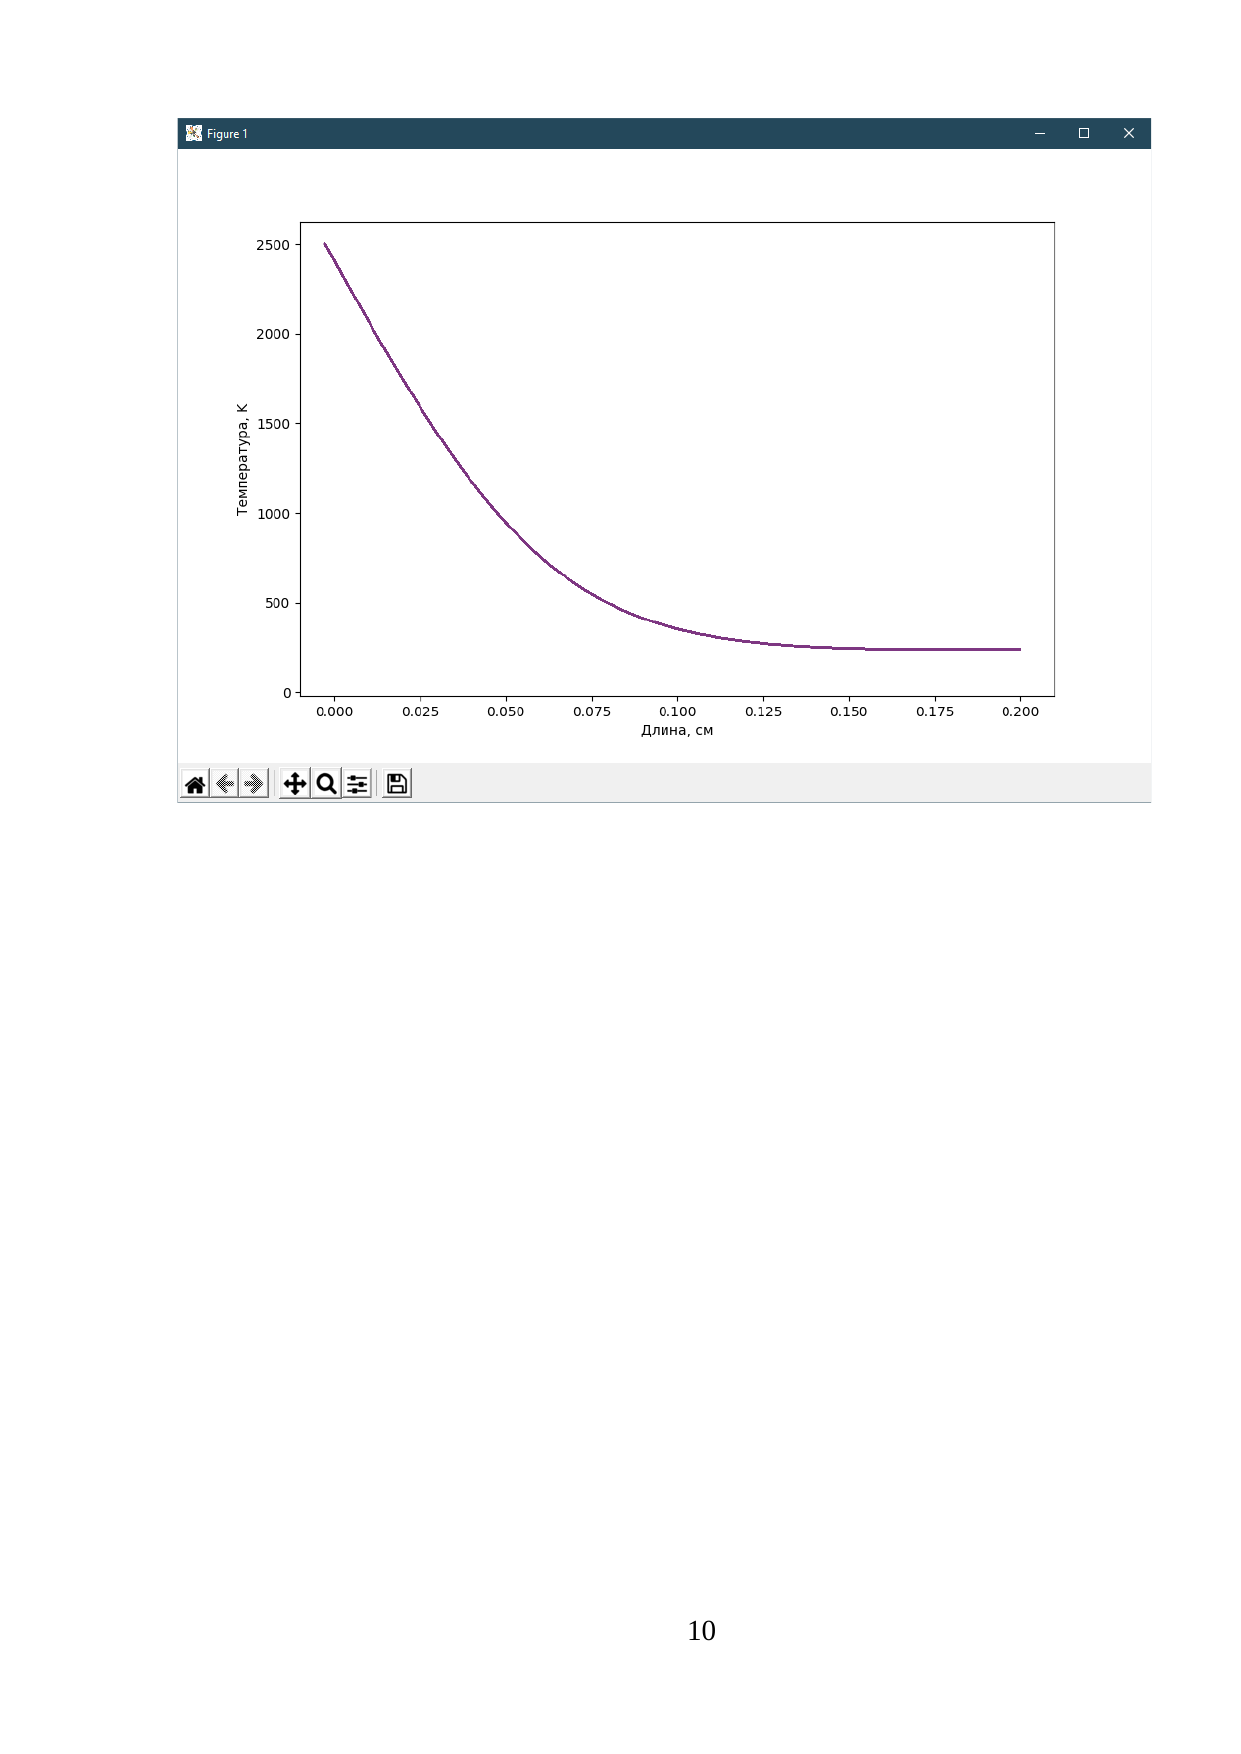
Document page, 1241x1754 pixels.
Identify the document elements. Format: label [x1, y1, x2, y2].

picture [177, 118, 1152, 803]
